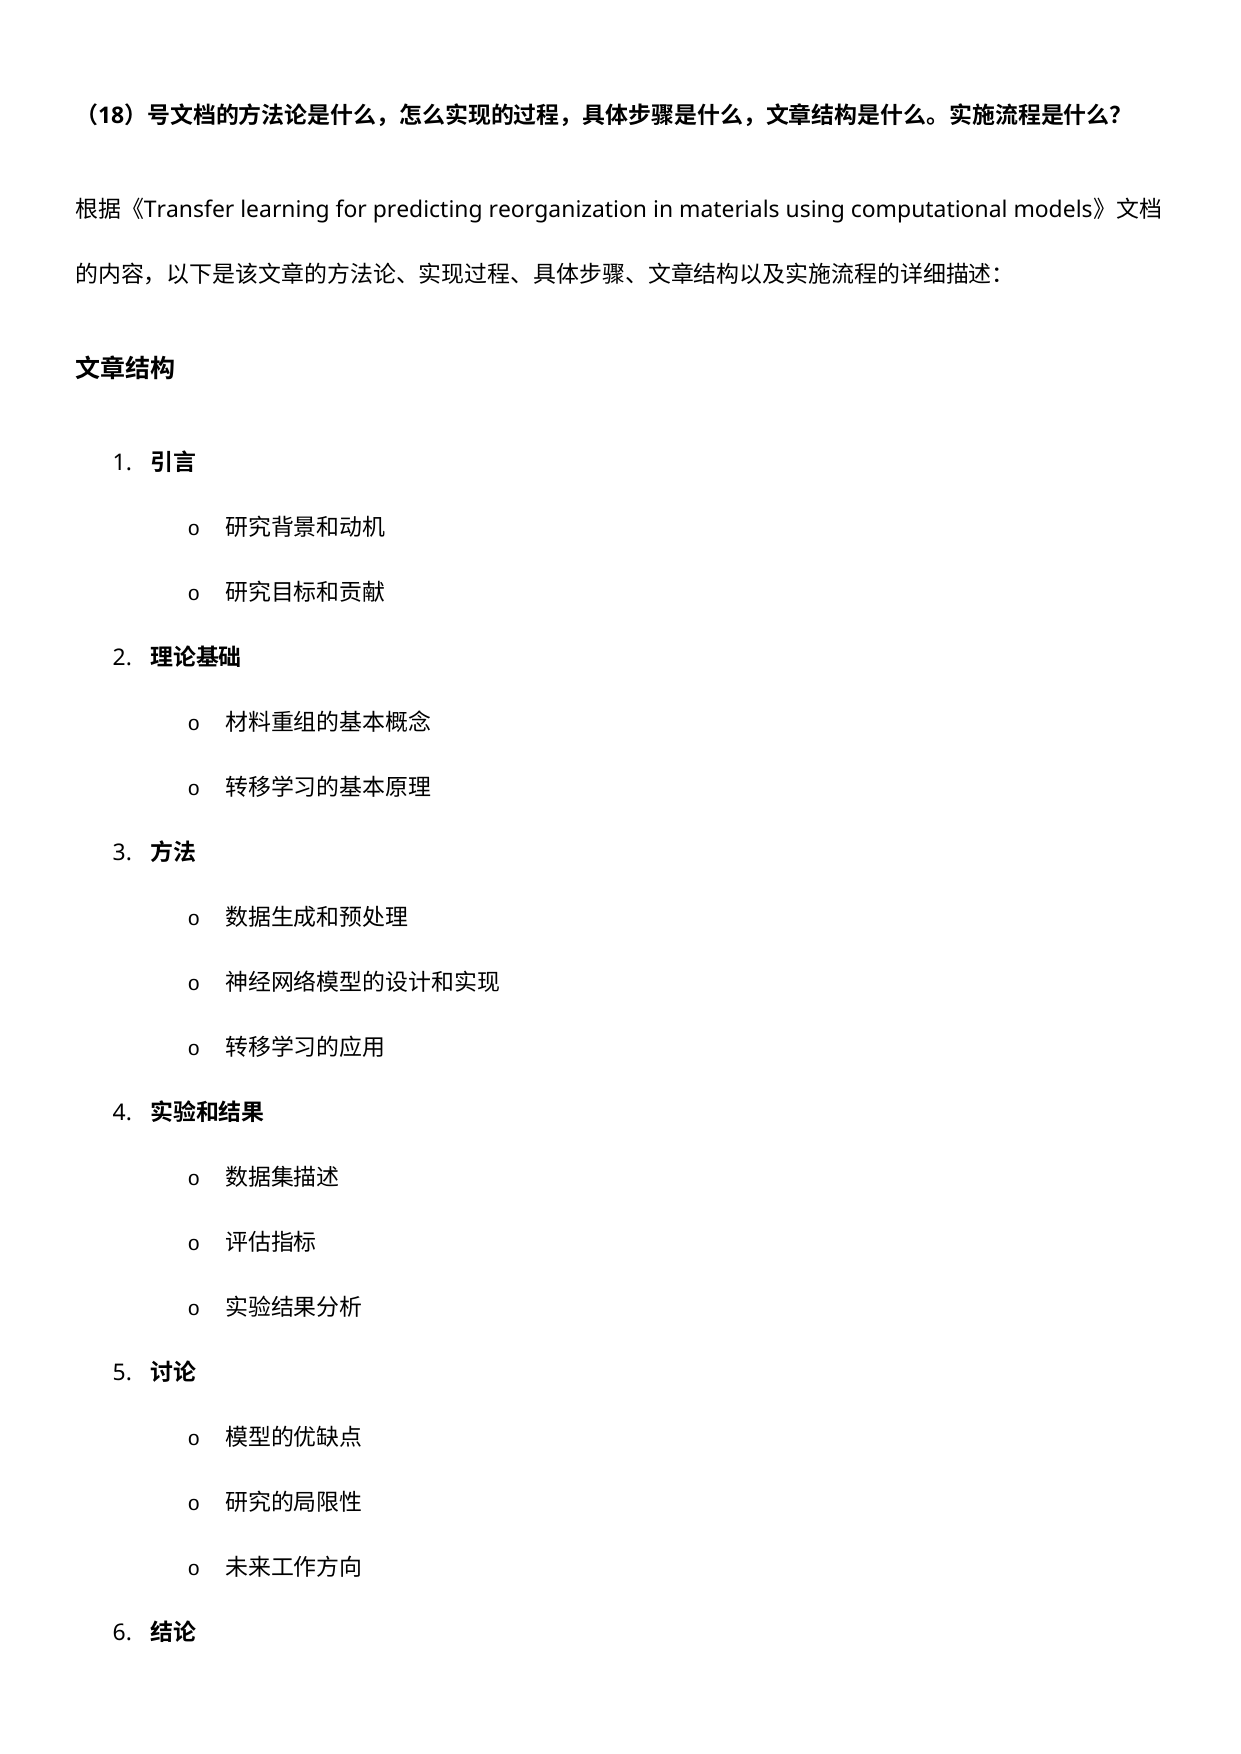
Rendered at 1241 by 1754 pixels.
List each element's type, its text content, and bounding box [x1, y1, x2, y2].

text 文章结构 [75, 334, 1165, 399]
list 神经网络模型的设计和实现 [187, 948, 1165, 1013]
list 研究目标和贡献 [187, 558, 1165, 623]
list 数据集描述 [187, 1143, 1165, 1208]
list 结论 [112, 1598, 1165, 1663]
list 引言 [112, 428, 1165, 493]
text 根据《Transfer learning for predicting reorganization in materials using computational models》文档的内容，以下是该文章的方法论、实现过程、具体步骤、文章结构以及实施流程的详细描述： [75, 175, 1165, 305]
list 研究背景和动机 [187, 493, 1165, 558]
list 研究的局限性 [187, 1468, 1165, 1533]
list 材料重组的基本概念 [187, 688, 1165, 753]
list 未来工作方向 [187, 1533, 1165, 1598]
list 理论基础 [112, 623, 1165, 688]
list 讨论 [112, 1338, 1165, 1403]
list 数据生成和预处理 [187, 883, 1165, 948]
list 方法 [112, 818, 1165, 883]
list 转移学习的应用 [187, 1013, 1165, 1078]
list 评估指标 [187, 1208, 1165, 1273]
list 实验结果分析 [187, 1273, 1165, 1338]
list 实验和结果 [112, 1078, 1165, 1143]
list 转移学习的基本原理 [187, 753, 1165, 818]
subtitle （18）号文档的方法论是什么，怎么实现的过程，具体步骤是什么，文章结构是什么。实施流程是什么？ [75, 81, 1165, 146]
list 模型的优缺点 [187, 1403, 1165, 1468]
